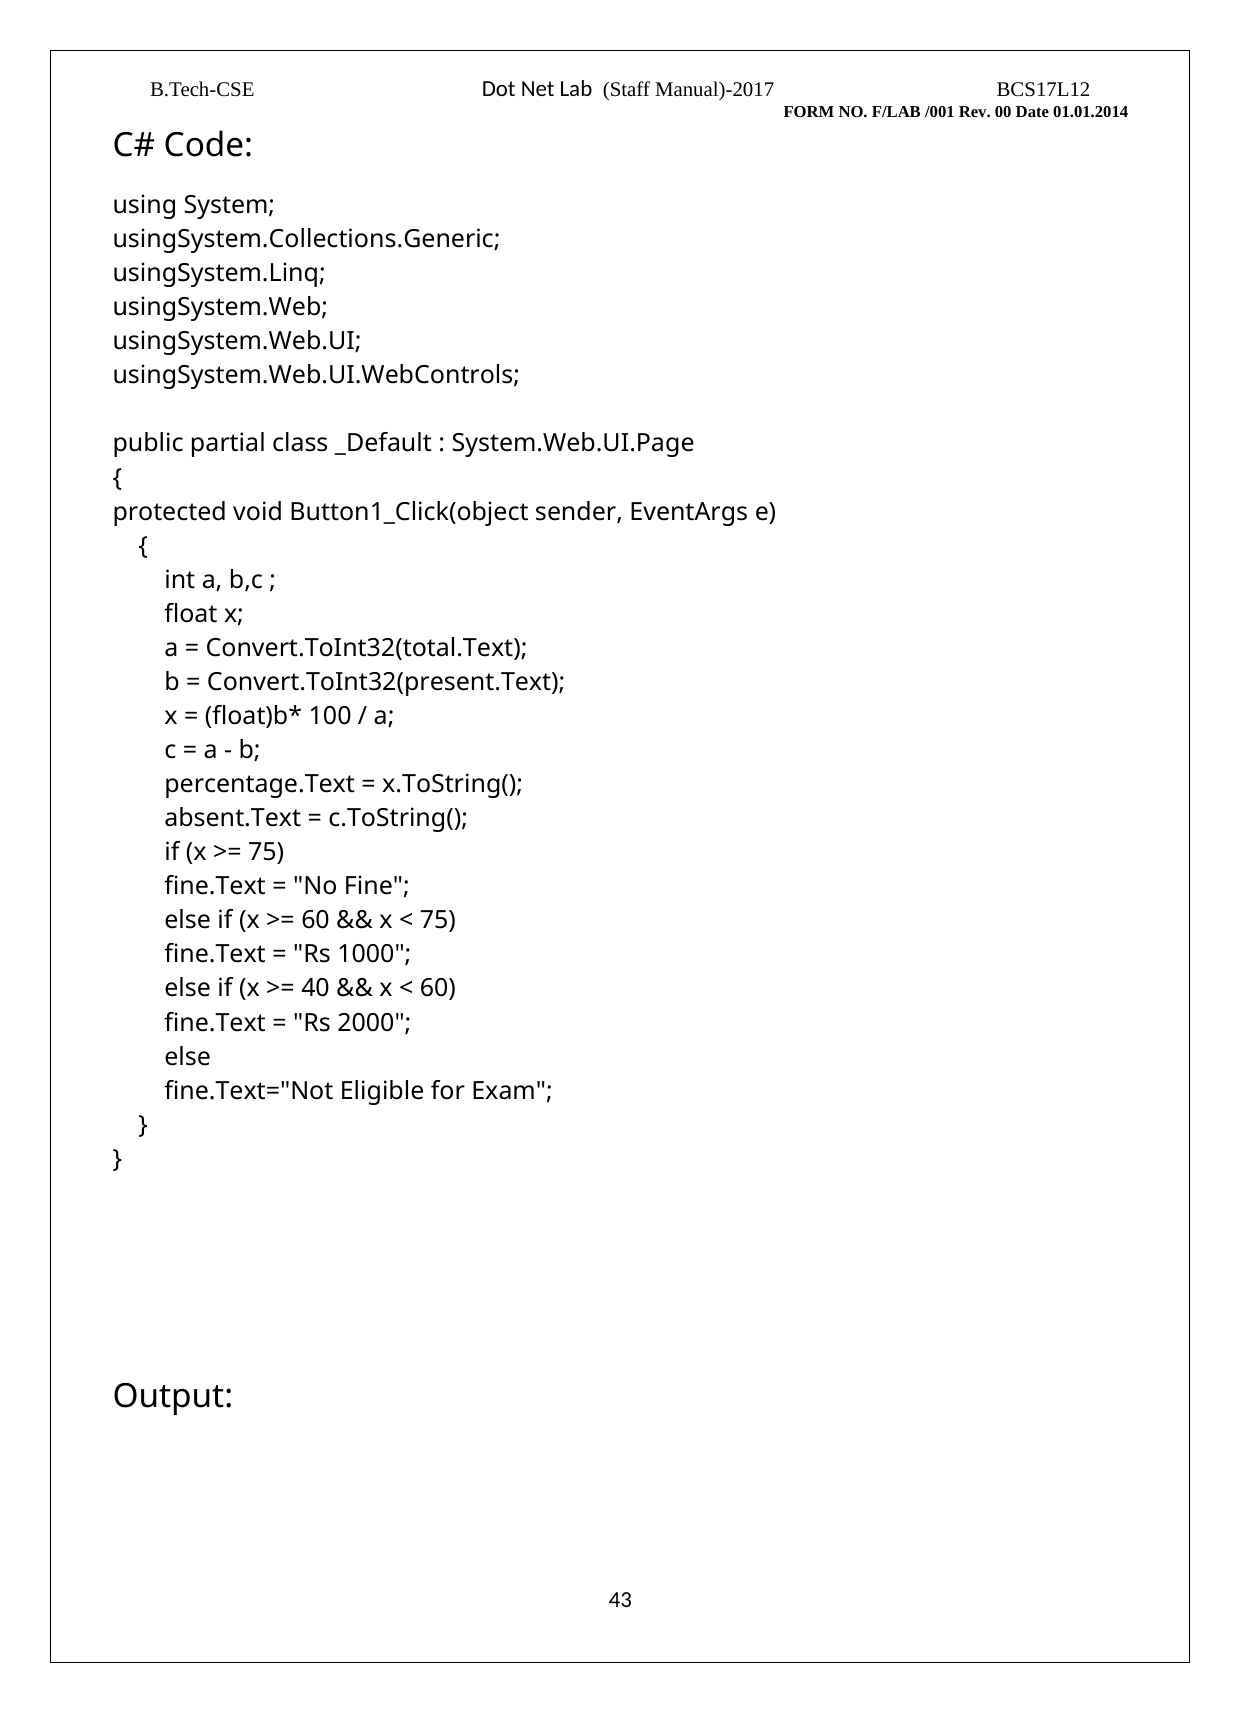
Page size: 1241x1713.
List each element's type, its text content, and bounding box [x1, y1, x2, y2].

text usingSystem.Collections.Generic; [112, 221, 1128, 255]
text using System; [112, 187, 1128, 221]
text a = Convert.ToInt32(total.Text); [112, 629, 1128, 663]
text public partial class _Default : System.Web.UI.Page [112, 425, 1128, 459]
text int a, b,c ; [112, 561, 1128, 595]
text b = Convert.ToInt32(present.Text); [112, 663, 1128, 698]
text if (x >= 75) [112, 834, 1128, 868]
text Output: [112, 1371, 1128, 1417]
text usingSystem.Web.UI; [112, 323, 1128, 357]
text fine.Text="Not Eligible for Exam"; [112, 1072, 1128, 1106]
text c = a - b; [112, 732, 1128, 766]
text x = (float)b* 100 / a; [112, 698, 1128, 732]
text usingSystem.Web; [112, 289, 1128, 323]
text { [112, 459, 1128, 493]
text float x; [112, 595, 1128, 629]
text { [112, 527, 1128, 561]
text absent.Text = c.ToString(); [112, 800, 1128, 834]
text else if (x >= 40 && x < 60) [112, 970, 1128, 1004]
text else if (x >= 60 && x < 75) [112, 902, 1128, 936]
text } [112, 1106, 1128, 1140]
text } [112, 1140, 1128, 1174]
text else [112, 1038, 1128, 1072]
text usingSystem.Web.UI.WebControls; [112, 357, 1128, 391]
text fine.Text = "Rs 1000"; [112, 936, 1128, 970]
text percentage.Text = x.ToString(); [112, 766, 1128, 800]
text fine.Text = "Rs 2000"; [112, 1004, 1128, 1038]
text protected void Button1_Click(object sender, EventArgs e) [112, 493, 1128, 527]
text usingSystem.Linq; [112, 255, 1128, 289]
text C# Code: [112, 121, 1128, 166]
text fine.Text = "No Fine"; [112, 868, 1128, 902]
